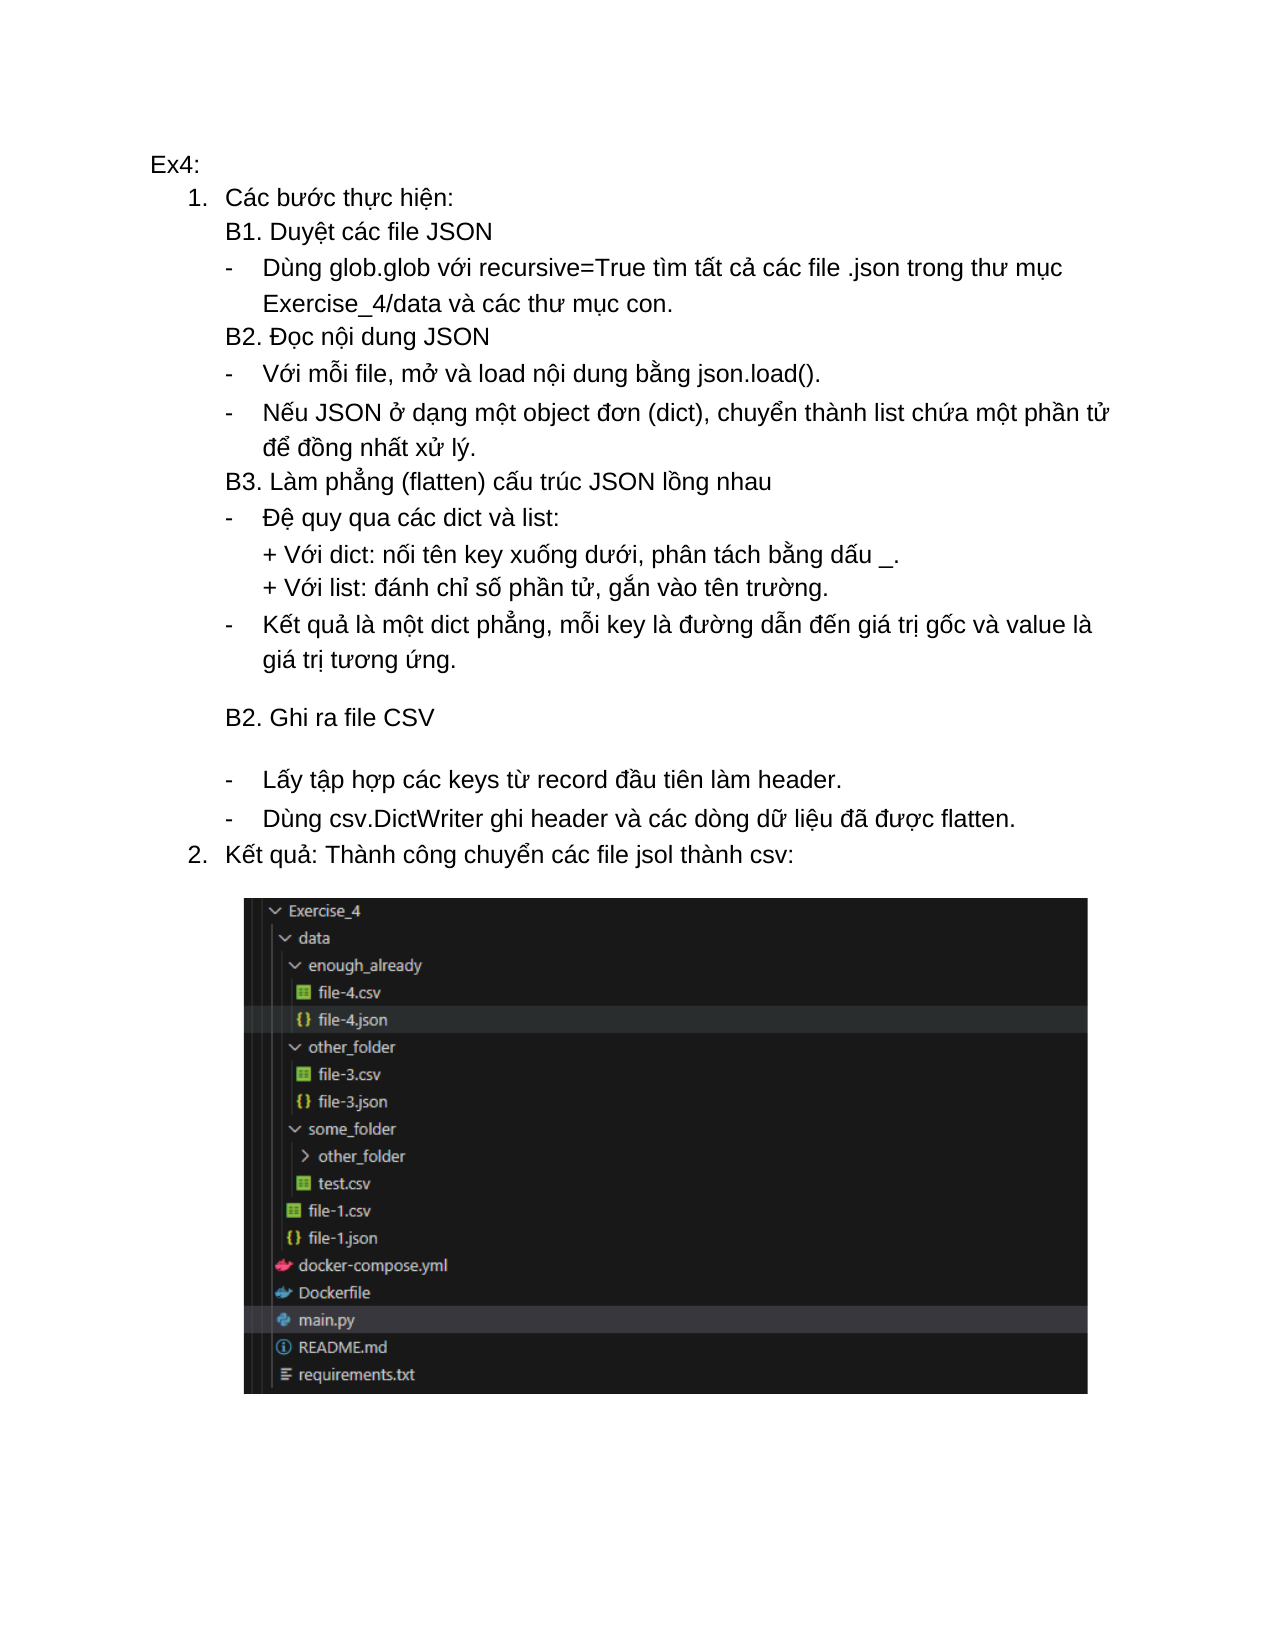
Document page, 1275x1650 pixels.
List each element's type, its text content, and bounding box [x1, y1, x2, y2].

list Dùng csv.DictWriter ghi header và các dòng dữ liệu đã được flatten. [225, 801, 1125, 835]
list + Với list: đánh chỉ số phần tử, gắn vào tên trường. [262, 573, 1125, 602]
text B2. Ghi ra file CSV [225, 703, 1125, 732]
list Với mỗi file, mở và load nội dung bằng json.load(). [225, 355, 1125, 389]
list Kết quả là một dict phẳng, mỗi key là đường dẫn đến giá trị gốc và value là giá trị tương ứng. [225, 606, 1125, 674]
text Ex4: [150, 150, 1125, 179]
list Dùng glob.glob với recursive=True tìm tất cả các file .json trong thư mục Exercise_4/data và các thư mục con. [225, 250, 1125, 317]
list B3. Làm phẳng (flatten) cấu trúc JSON lồng nhau [225, 467, 1125, 496]
list Kết quả: Thành công chuyển các file jsol thành csv: [187, 841, 1125, 869]
list Lấy tập hợp các keys từ record đầu tiên làm header. [225, 762, 1125, 796]
list + Với dict: nối tên key xuống dưới, phân tách bằng dấu _. [262, 539, 1125, 568]
list Các bước thực hiện: B1. Duyệt các file JSON [187, 183, 1125, 245]
list B2. Đọc nội dung JSON [225, 322, 1125, 351]
list Nếu JSON ở dạng một object đơn (dict), chuyển thành list chứa một phần tử để đồng nhất xử lý. [225, 395, 1125, 462]
list Đệ quy qua các dict và list: [225, 500, 1125, 534]
